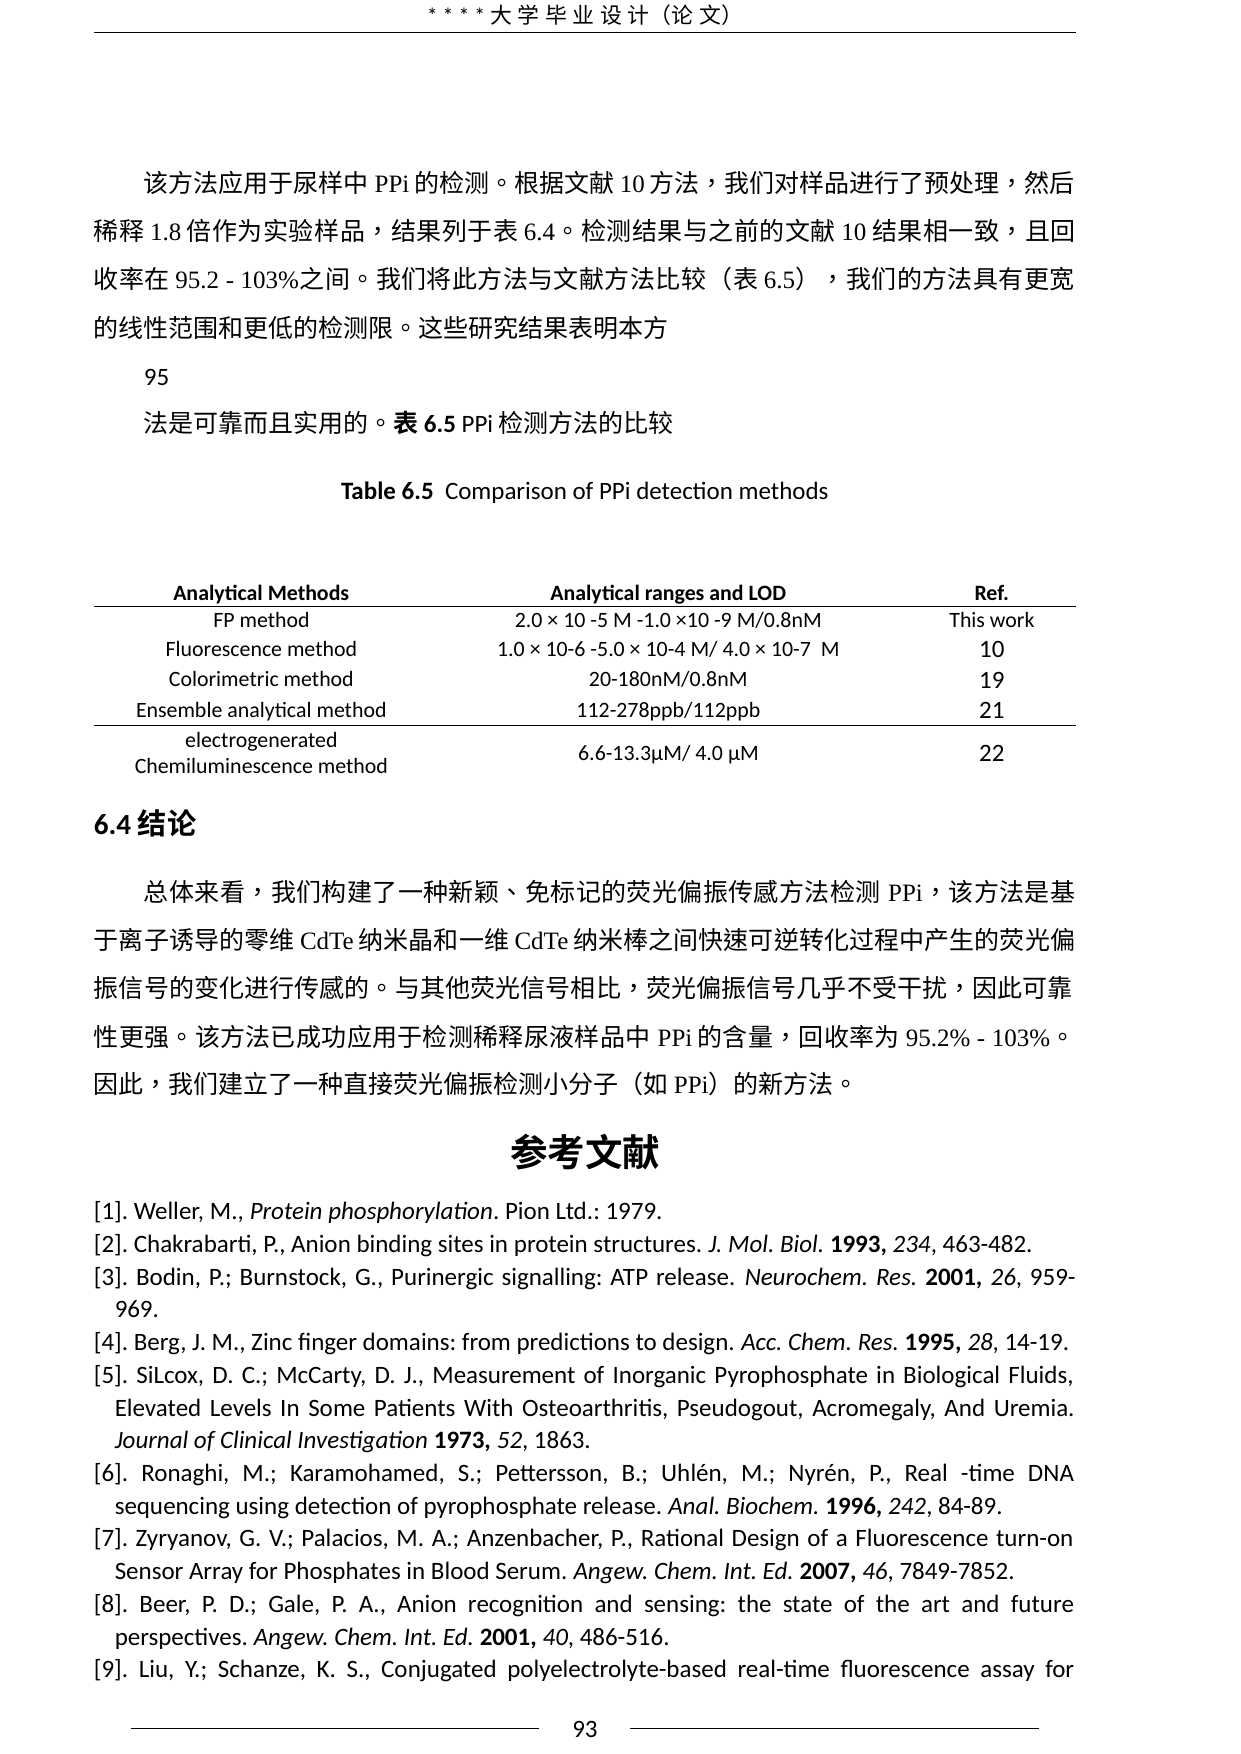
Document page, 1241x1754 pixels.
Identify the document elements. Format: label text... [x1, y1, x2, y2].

text [3]. Bodin, P.; Burnstock, G., Purinergic signalling: ATP release. Neurochem. Res. 2001, 26, 959-969. [94, 1259, 1076, 1324]
table_header Analytical ranges and LOD [429, 579, 908, 606]
subtitle 6.4 结论 [94, 803, 1076, 843]
text 参考文献 [94, 1125, 1076, 1177]
table_cell Fluorescence method [94, 633, 429, 664]
text [4]. Berg, J. M., Zinc finger domains: from predictions to design. Acc. Chem. Res. 1995, 28, 14-19. [94, 1324, 1076, 1357]
text [8]. Beer, P. D.; Gale, P. A., Anion recognition and sensing: the state of the art and future perspectives. Angew. Chem. Int. Ed. 2001, 40, 486-516. [94, 1586, 1076, 1651]
table_cell 10 [908, 633, 1076, 664]
text 总体来看，我们构建了一种新颖、免标记的荧光偏振传感方法检测PPi，该方法是基于离子诱导的零维CdTe纳米晶和一维CdTe纳米棒之间快速可逆转化过程中产生的荧光偏振信号的变化进行传感的。与其他荧光信号相比，荧光偏振信号几乎不受干扰，因此可靠性更强。该方法已成功应用于检测稀释尿液样品中PPi的含量，回收率为95.2% - 103%。因此，我们建立了一种直接荧光偏振检测小分子（如PPi）的新方法。 [94, 859, 1076, 1101]
text 法是可靠而且实用的。表6.5 PPi检测方法的比较 [94, 392, 1076, 440]
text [94, 1651, 1076, 1684]
text [2]. Chakrabarti, P., Anion binding sites in protein structures. J. Mol. Biol. 1993, 234, 463-482. [94, 1226, 1076, 1259]
text [7]. Zyryanov, G. V.; Palacios, M. A.; Anzenbacher, P., Rational Design of a Fluorescence turn-on Sensor Array for Phosphates in Blood Serum. Angew. Chem. Int. Ed. 2007, 46, 7849-7852. [94, 1520, 1076, 1586]
table_header Ref. [908, 579, 1076, 606]
table_cell 2.0 × 10 -5 M -1.0 ×10 -9 M/0.8nM [429, 607, 908, 633]
table_cell electrogenerated Chemiluminescence method [94, 726, 429, 779]
table_cell 22 [908, 726, 1076, 779]
table_cell 21 [908, 694, 1076, 725]
table_cell 19 [908, 664, 1076, 694]
table_cell 112-278ppb/112ppb [429, 694, 908, 725]
table_cell FP method [94, 607, 429, 633]
table_cell This work [908, 607, 1076, 633]
table_cell Ensemble analytical method [94, 694, 429, 725]
table_cell 6.6-13.3μM/ 4.0 μM [429, 726, 908, 779]
table_cell Colorimetric method [94, 664, 429, 694]
text [6]. Ronaghi, M.; Karamohamed, S.; Pettersson, B.; Uhlén, M.; Nyrén, P., Real -time DNA sequencing using detection of pyrophosphate release. Anal. Biochem. 1996, 242, 84-89. [94, 1455, 1076, 1520]
table_cell 1.0 × 10-6 -5.0 × 10-4 M/ 4.0 × 10-7 M [429, 633, 908, 664]
text 95 [94, 343, 1076, 392]
text [5]. SiLcox, D. C.; McCarty, D. J., Measurement of Inorganic Pyrophosphate in Biological Fluids, Elevated Levels In Some Patients With Osteoarthritis, Pseudogout, Acromegaly, And Uremia. Journal of Clinical Investigation 1973, 52, 1863. [94, 1357, 1076, 1455]
table_header Analytical Methods [94, 579, 429, 606]
text [1]. Weller, M., Protein phosphorylation. Pion Ltd.: 1979. [94, 1193, 1076, 1226]
text Table 6.5 Comparison of PPi detection methods [94, 473, 1076, 506]
text 该方法应用于尿样中PPi的检测。根据文献10方法，我们对样品进行了预处理，然后稀释1.8倍作为实验样品，结果列于表6.4。检测结果与之前的文献10结果相一致，且回收率在95.2 - 103%之间。我们将此方法与文献方法比较（表6.5），我们的方法具有更宽的线性范围和更低的检测限。这些研究结果表明本方 [94, 150, 1076, 343]
table_cell 20-180nM/0.8nM [429, 664, 908, 694]
